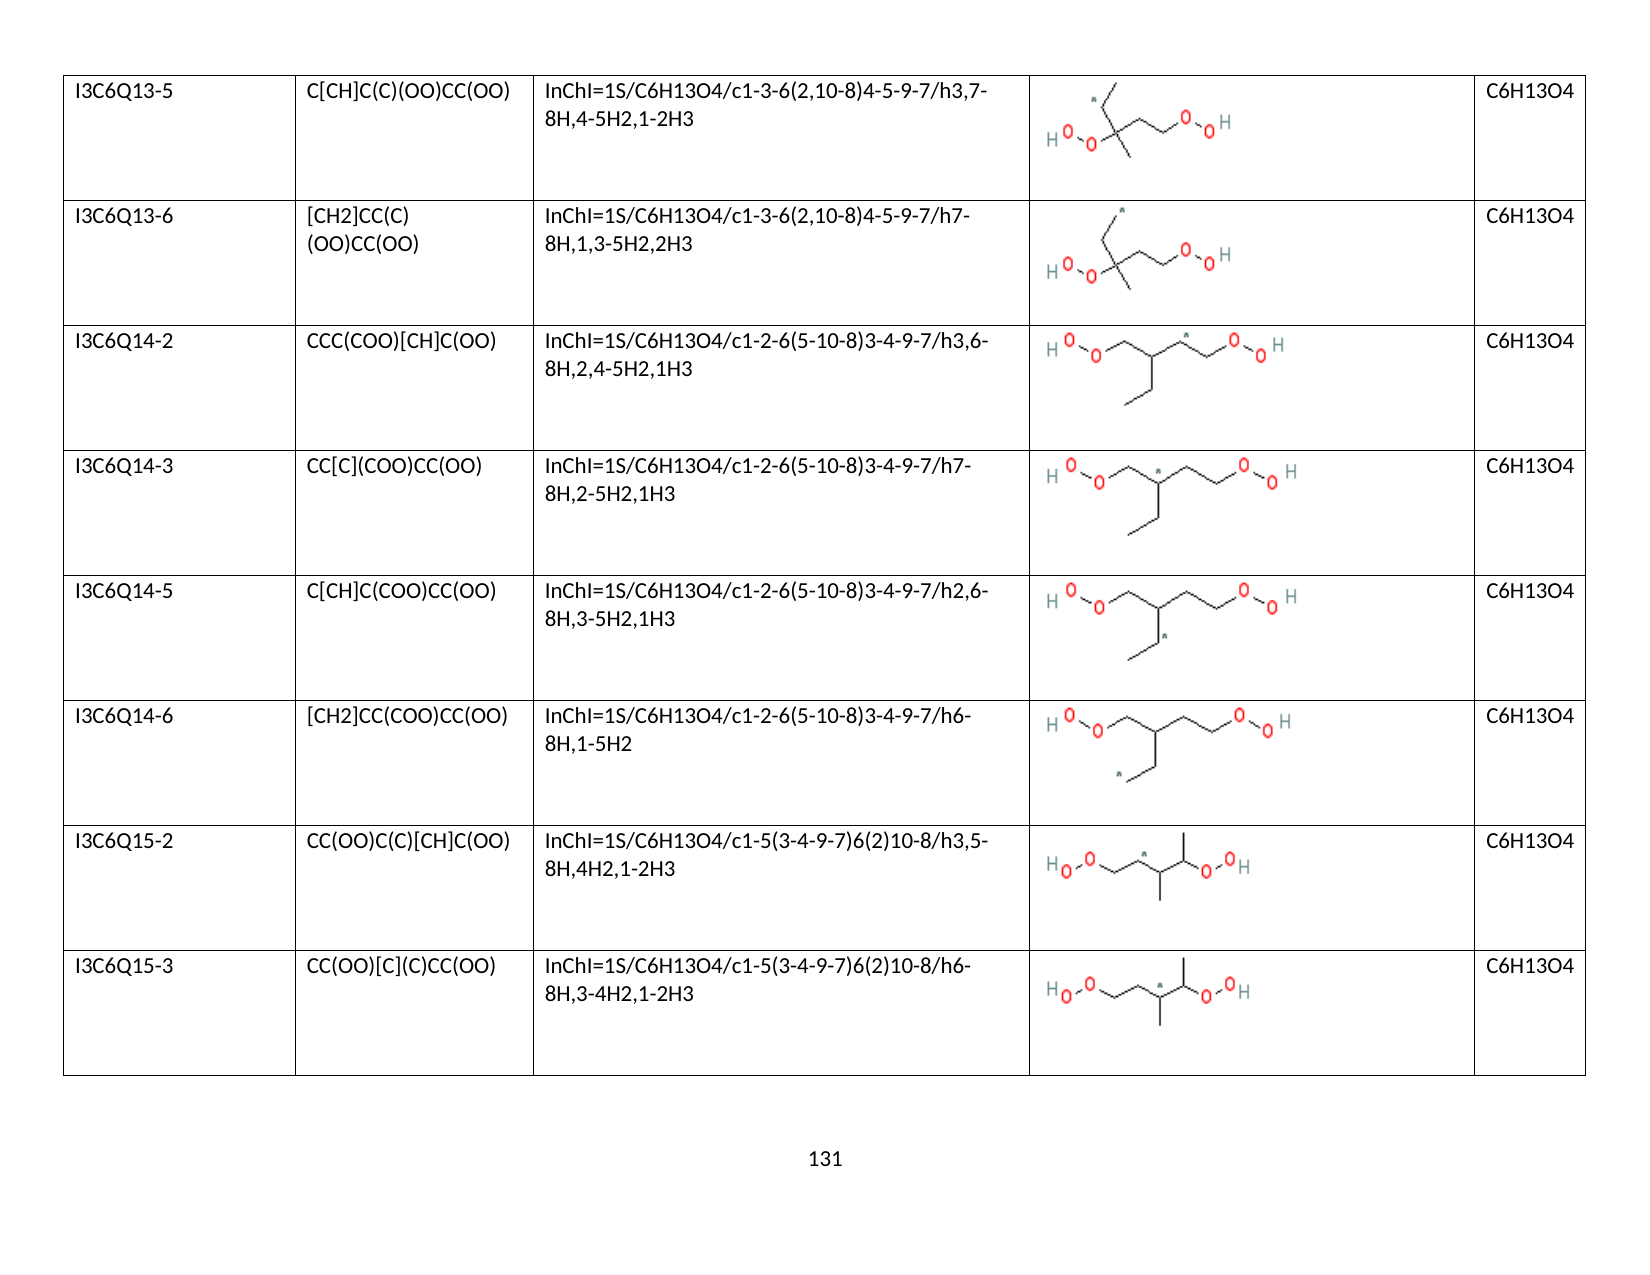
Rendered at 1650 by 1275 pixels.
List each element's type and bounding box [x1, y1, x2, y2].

picture [1041, 826, 1257, 909]
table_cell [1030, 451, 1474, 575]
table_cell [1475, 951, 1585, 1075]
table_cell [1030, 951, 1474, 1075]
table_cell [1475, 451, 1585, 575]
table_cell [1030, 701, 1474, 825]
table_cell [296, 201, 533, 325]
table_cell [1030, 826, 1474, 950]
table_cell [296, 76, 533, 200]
picture [1041, 76, 1238, 166]
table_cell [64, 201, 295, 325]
picture [1041, 951, 1257, 1034]
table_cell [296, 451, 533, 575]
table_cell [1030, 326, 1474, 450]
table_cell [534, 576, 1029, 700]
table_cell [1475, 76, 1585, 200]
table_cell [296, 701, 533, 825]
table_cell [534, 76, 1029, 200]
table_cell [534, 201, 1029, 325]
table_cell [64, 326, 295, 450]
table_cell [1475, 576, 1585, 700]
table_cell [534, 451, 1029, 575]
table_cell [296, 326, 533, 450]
picture [1041, 701, 1298, 790]
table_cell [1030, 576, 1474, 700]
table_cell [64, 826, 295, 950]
picture [1041, 201, 1238, 298]
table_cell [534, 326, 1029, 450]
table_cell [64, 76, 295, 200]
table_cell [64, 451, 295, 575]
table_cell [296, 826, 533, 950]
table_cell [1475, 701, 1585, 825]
picture [1041, 576, 1304, 669]
picture [1041, 326, 1291, 414]
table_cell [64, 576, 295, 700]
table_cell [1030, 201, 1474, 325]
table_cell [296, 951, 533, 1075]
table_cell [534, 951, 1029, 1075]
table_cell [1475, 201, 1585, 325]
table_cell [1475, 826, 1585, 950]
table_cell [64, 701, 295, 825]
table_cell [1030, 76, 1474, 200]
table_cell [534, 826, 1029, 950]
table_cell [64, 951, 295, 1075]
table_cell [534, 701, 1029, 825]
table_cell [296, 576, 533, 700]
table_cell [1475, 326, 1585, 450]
picture [1041, 451, 1304, 544]
